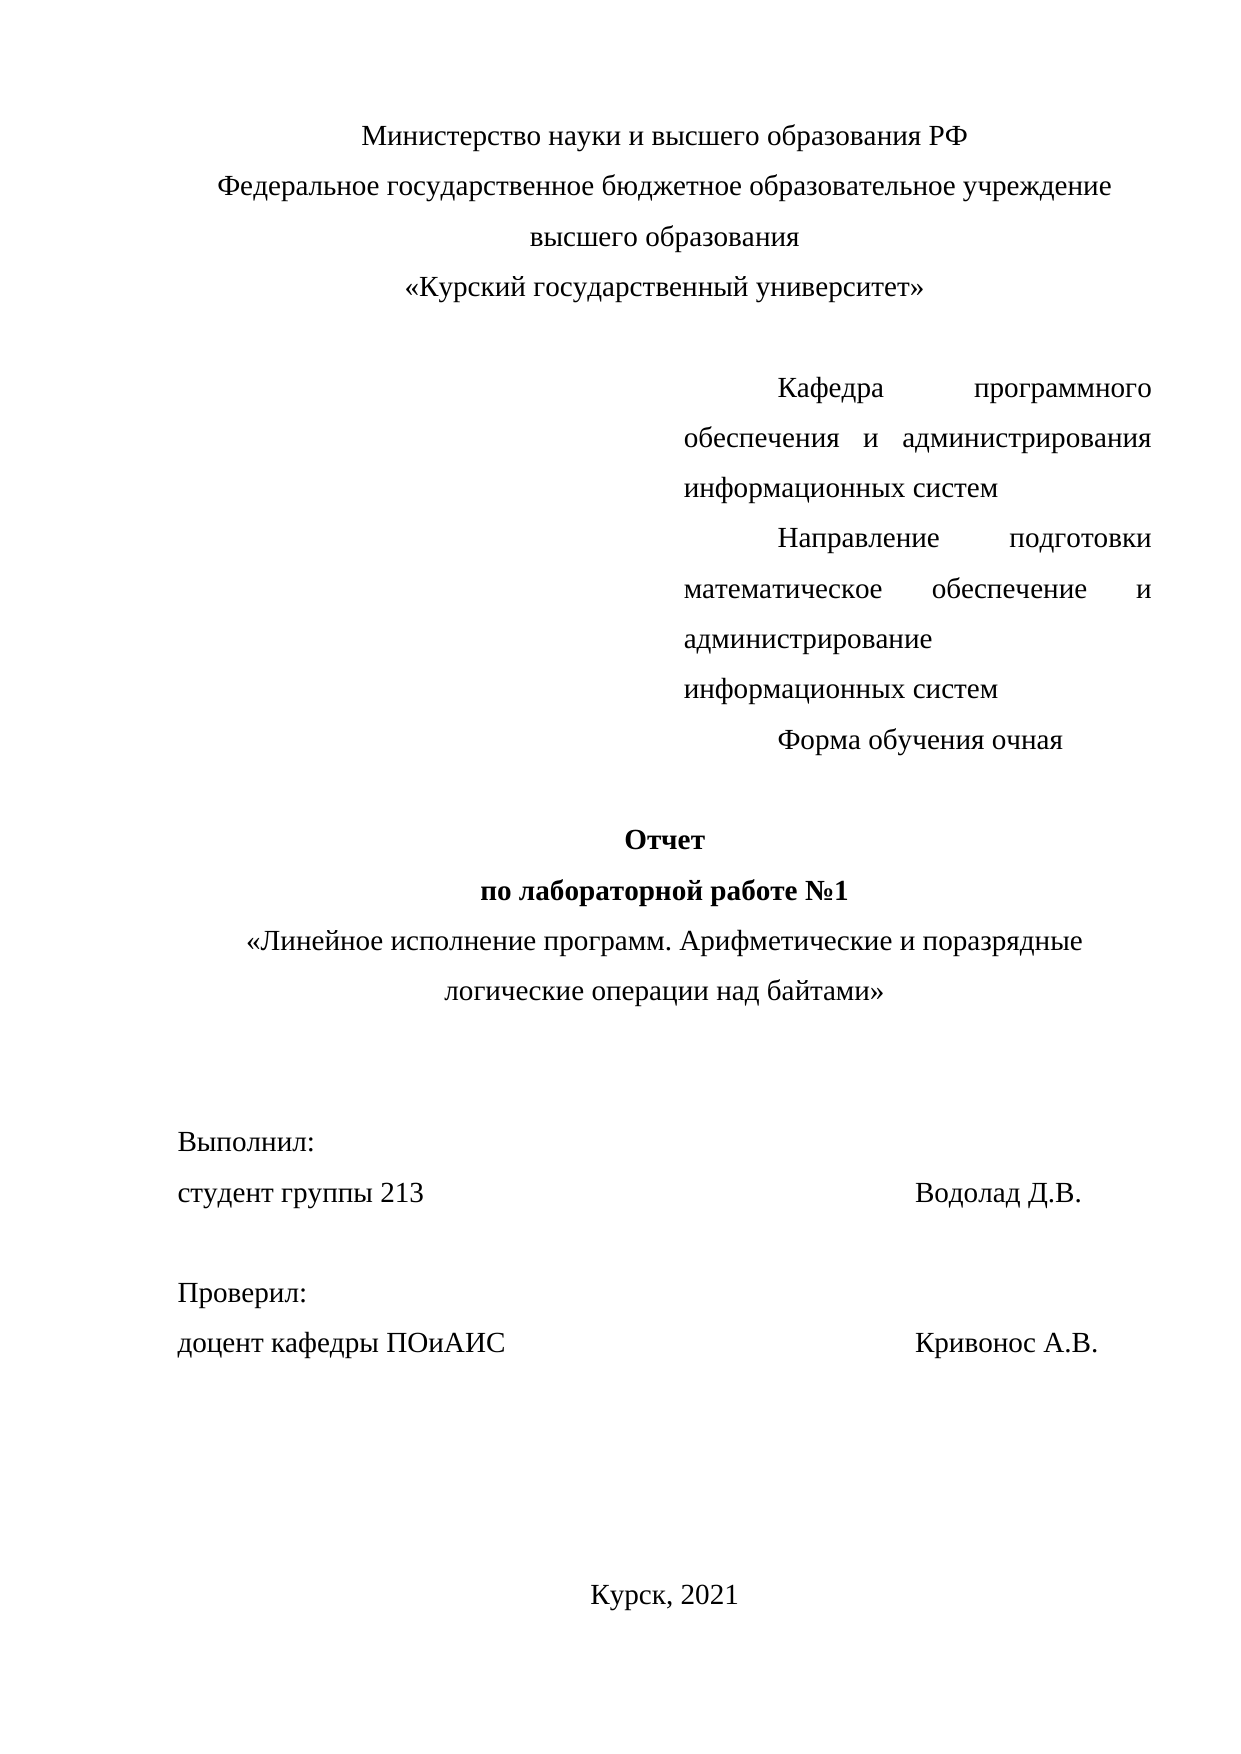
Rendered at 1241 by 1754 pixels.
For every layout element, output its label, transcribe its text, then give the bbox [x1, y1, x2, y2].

text доцент кафедры ПОиАИС Кривонос А.В. [177, 1326, 1152, 1359]
text «Курский государственный университет» [177, 269, 1152, 303]
text «Линейное исполнение программ. Арифметические и поразрядные логические операции над байтами» [177, 923, 1152, 1007]
text Кафедра программного обеспечения и администрирования информационных систем [683, 370, 1152, 504]
text Федеральное государственное бюджетное образовательное учреждение [177, 168, 1152, 202]
text Форма обучения очная [683, 722, 1152, 755]
text Направление подготовки математическое обеспечение и администрирование информационных систем [683, 521, 1152, 705]
text высшего образования [177, 219, 1152, 252]
text Выполнил: [177, 1124, 1152, 1158]
text Отчет [177, 822, 1152, 856]
text Курск, 2021 [177, 1577, 1152, 1611]
text Проверил: [177, 1275, 1152, 1309]
text Министерство науки и высшего образования РФ [177, 118, 1152, 152]
text студент группы 213 Водолад Д.В. [177, 1175, 1152, 1208]
text по лабораторной работе №1 [177, 873, 1152, 906]
